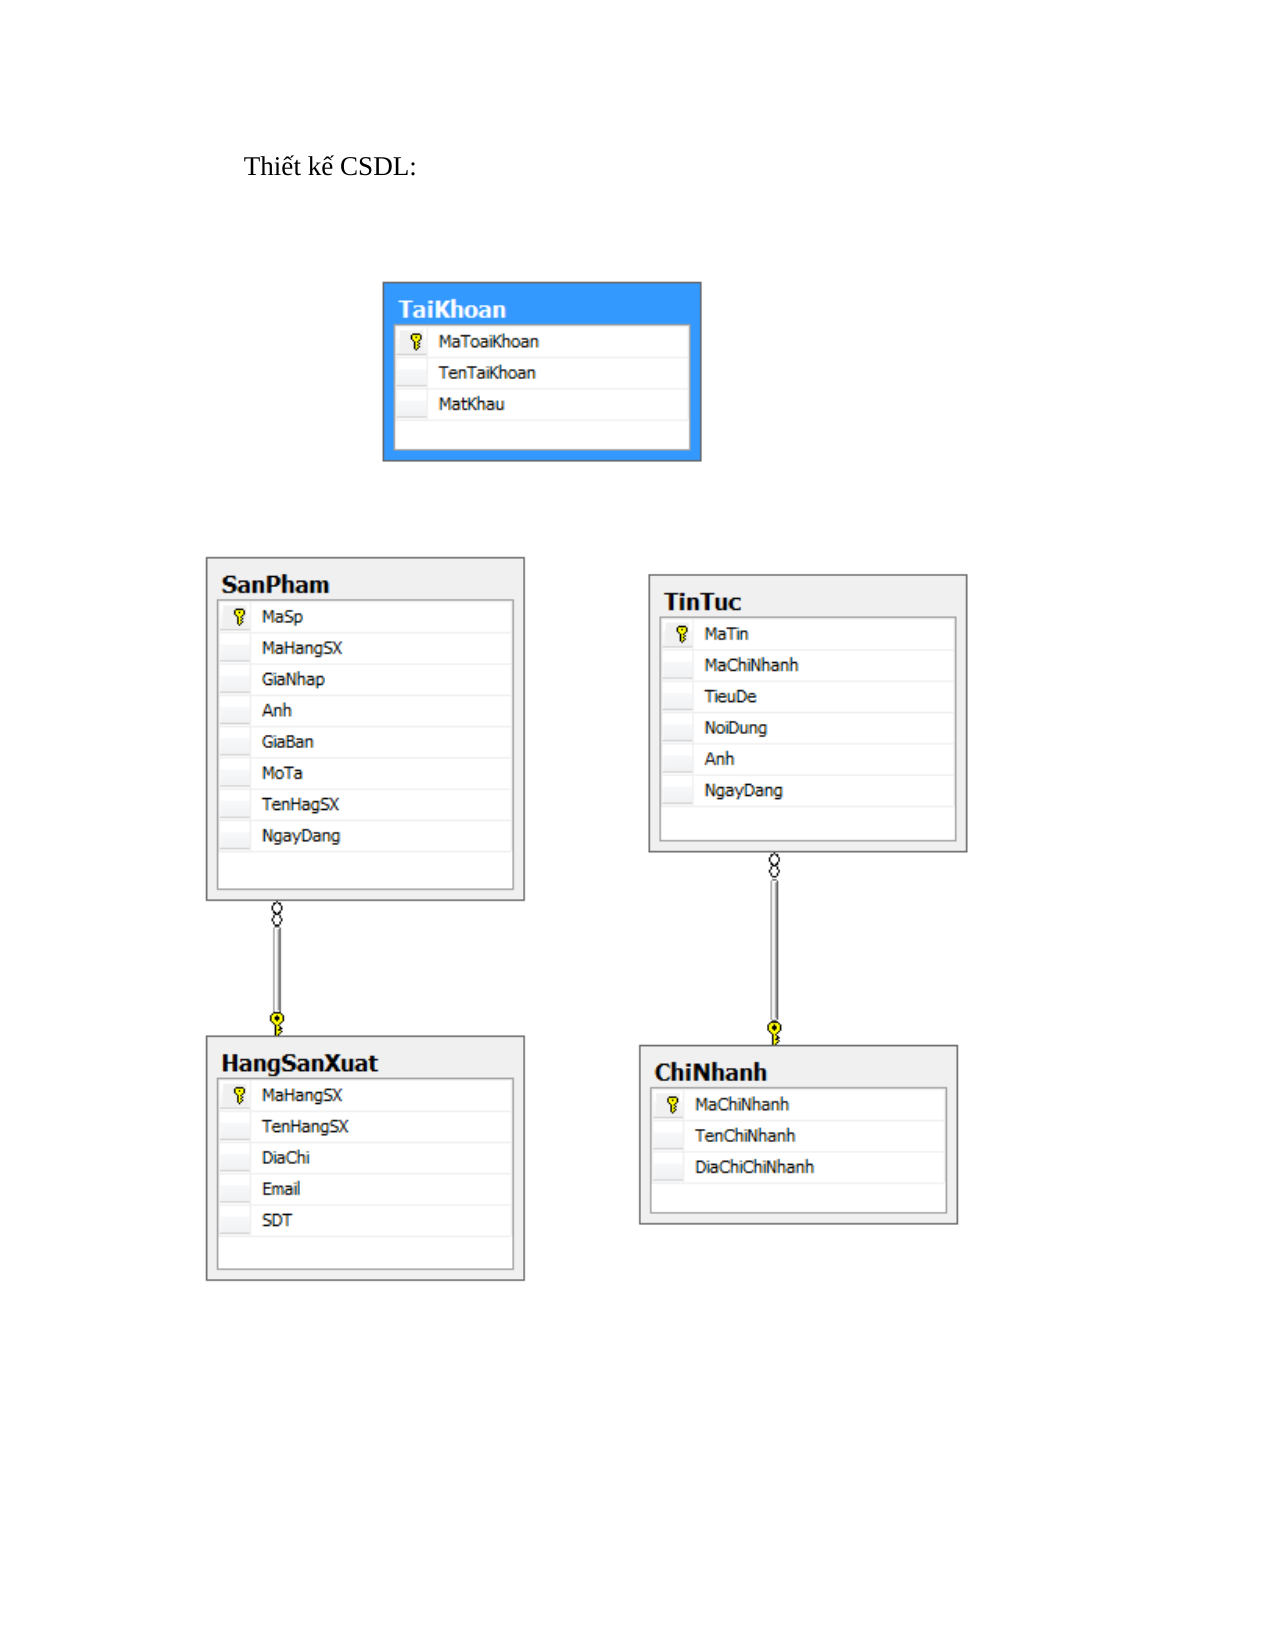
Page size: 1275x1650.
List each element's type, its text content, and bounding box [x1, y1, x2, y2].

picture [178, 243, 1010, 1375]
list Thiết kế CSDL: [244, 150, 1200, 181]
